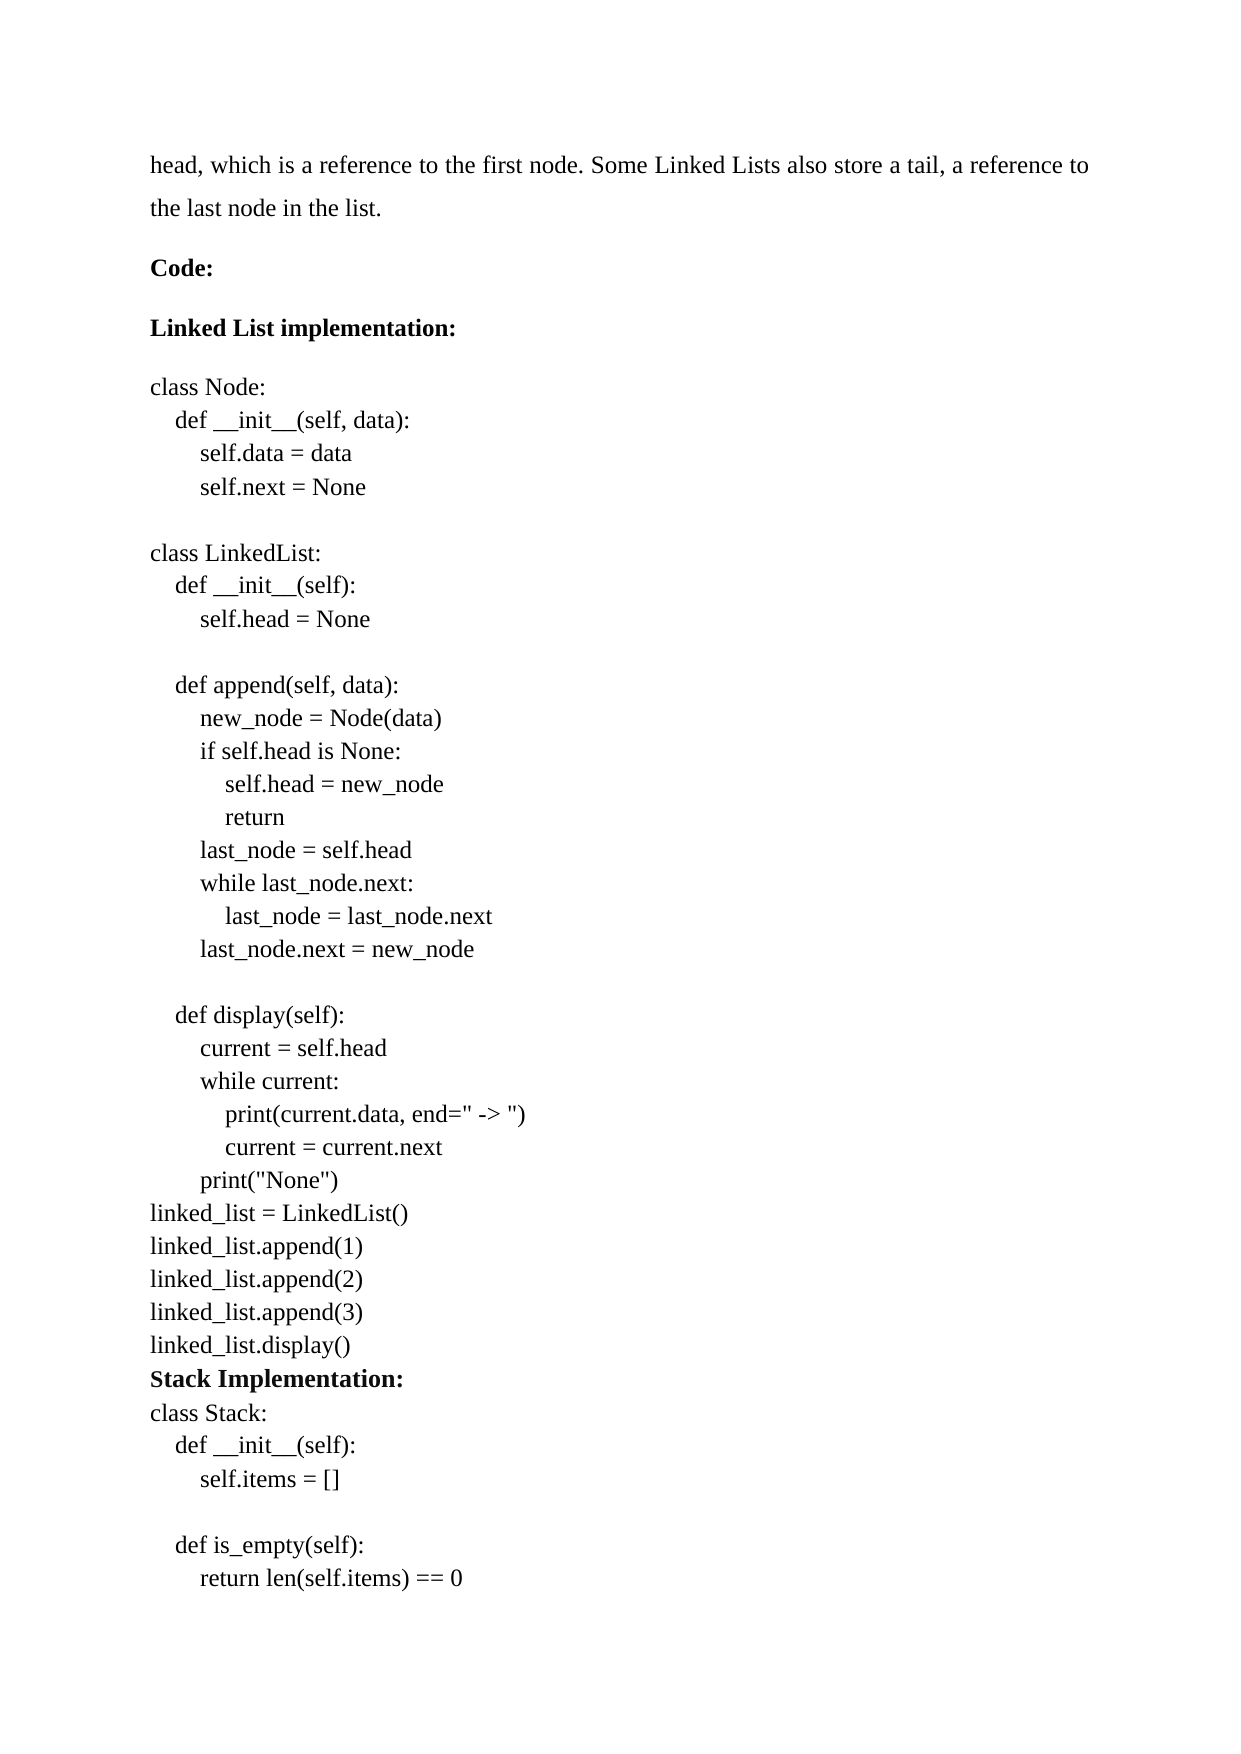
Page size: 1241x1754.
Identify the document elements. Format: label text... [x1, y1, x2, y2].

text while last_node.next: [150, 868, 1090, 897]
text linked_list.append(2) [150, 1264, 1090, 1293]
text current = current.next [150, 1132, 1090, 1161]
text print("None") [150, 1165, 1090, 1194]
text def __init__(self): [150, 571, 1090, 599]
text self.head = new_node [150, 769, 1090, 797]
text linked_list = LinkedList() [150, 1198, 1090, 1227]
text def display(self): [150, 1000, 1090, 1029]
text self.head = None [150, 604, 1090, 632]
text Linked List implementation: [150, 313, 1090, 341]
text new_node = Node(data) [150, 703, 1090, 731]
text Code: [150, 253, 1090, 282]
text def append(self, data): [150, 670, 1090, 698]
text class LinkedList: [150, 538, 1090, 566]
text if self.head is None: [150, 736, 1090, 764]
text def is_empty(self): [150, 1530, 1090, 1558]
text linked_list.display() [150, 1330, 1090, 1359]
subtitle Stack Implementation: [150, 1363, 1090, 1393]
text current = self.head [150, 1033, 1090, 1062]
text return [150, 802, 1090, 831]
text self.items = [] [150, 1464, 1090, 1492]
text def __init__(self, data): [150, 406, 1090, 434]
text self.data = data [150, 438, 1090, 467]
text linked_list.append(3) [150, 1297, 1090, 1326]
text while current: [150, 1066, 1090, 1095]
text last_node.next = new_node [150, 934, 1090, 963]
text return len(self.items) == 0 [150, 1563, 1090, 1591]
text def __init__(self): [150, 1431, 1090, 1459]
text last_node = last_node.next [150, 901, 1090, 929]
text print(current.data, end=" -> ") [150, 1099, 1090, 1128]
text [150, 150, 1090, 222]
text last_node = self.head [150, 835, 1090, 863]
text class Stack: [150, 1398, 1090, 1426]
text class Node: [150, 372, 1090, 401]
text linked_list.append(1) [150, 1231, 1090, 1260]
text self.next = None [150, 472, 1090, 500]
